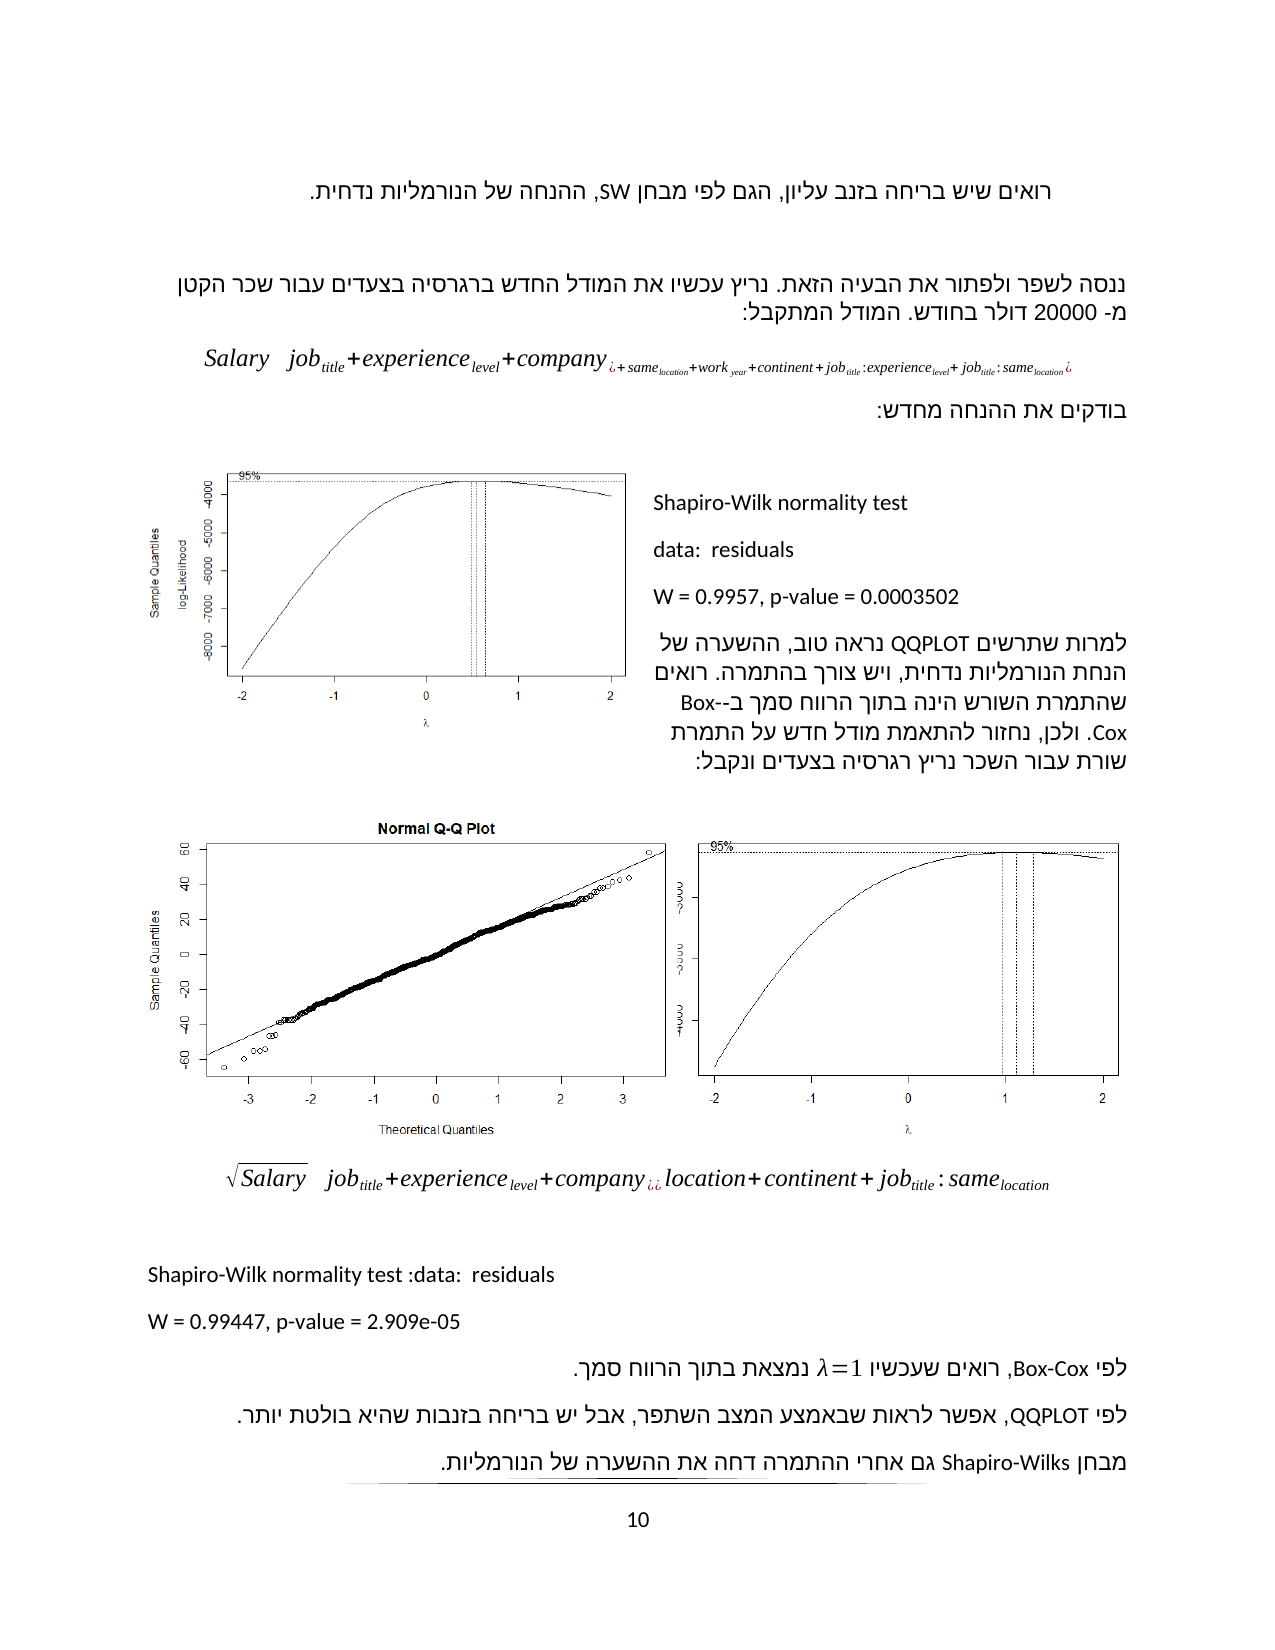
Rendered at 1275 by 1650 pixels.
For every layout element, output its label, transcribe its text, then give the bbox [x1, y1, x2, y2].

text בודקים את ההנחה מחדש: [148, 397, 1127, 423]
text למרות שתרשים QQPLOT נראה טוב, ההשערה של הנחת הנורמליות נדחית, ויש צורך בהתמרה. רואים שהתמרת השורש הינה בתוך הרווח סמך ב-Box-Cox. ולכן, נחזור להתאמת מודל חדש על התמרת שורת עבור השכר נריץ רגרסיה בצעדים ונקבל: [148, 629, 1127, 774]
list רואים שיש בריחה בזנב עליון, הגם לפי מבחן SW, ההנחה של הנורמליות נדחית. [148, 177, 1052, 205]
text Shapiro-Wilk normality test [635, 488, 1127, 517]
text מבחן Shapiro-Wilks גם אחרי ההתמרה דחה את ההשערה של הנורמליות. [148, 1448, 1127, 1476]
picture [147, 441, 635, 736]
text data: residuals [635, 535, 1127, 563]
text W = 0.9957, p-value = 0.0003502 [635, 582, 1127, 610]
text לפי QQPLOT, אפשר לראות שבאמצע המצב השתפר, אבל יש בריחה בזנבות שהיא בולטת יותר. [148, 1401, 1127, 1429]
text ננסה לשפר ולפתור את הבעיה הזאת. נריץ עכשיו את המודל החדש ברגרסיה בצעדים עבור שכר הקטן מ- 20000 דולר בחודש. המודל המתקבל: [148, 271, 1127, 325]
text Shapiro-Wilk normality test :data: residuals [148, 1260, 1127, 1288]
text לפי Box-Cox, רואים שעכשיו נמצאת בתוך הרווח סמך. [148, 1354, 1127, 1382]
picture [147, 813, 1128, 1141]
text W = 0.99447, p-value = 2.909e-05 [148, 1307, 1127, 1335]
